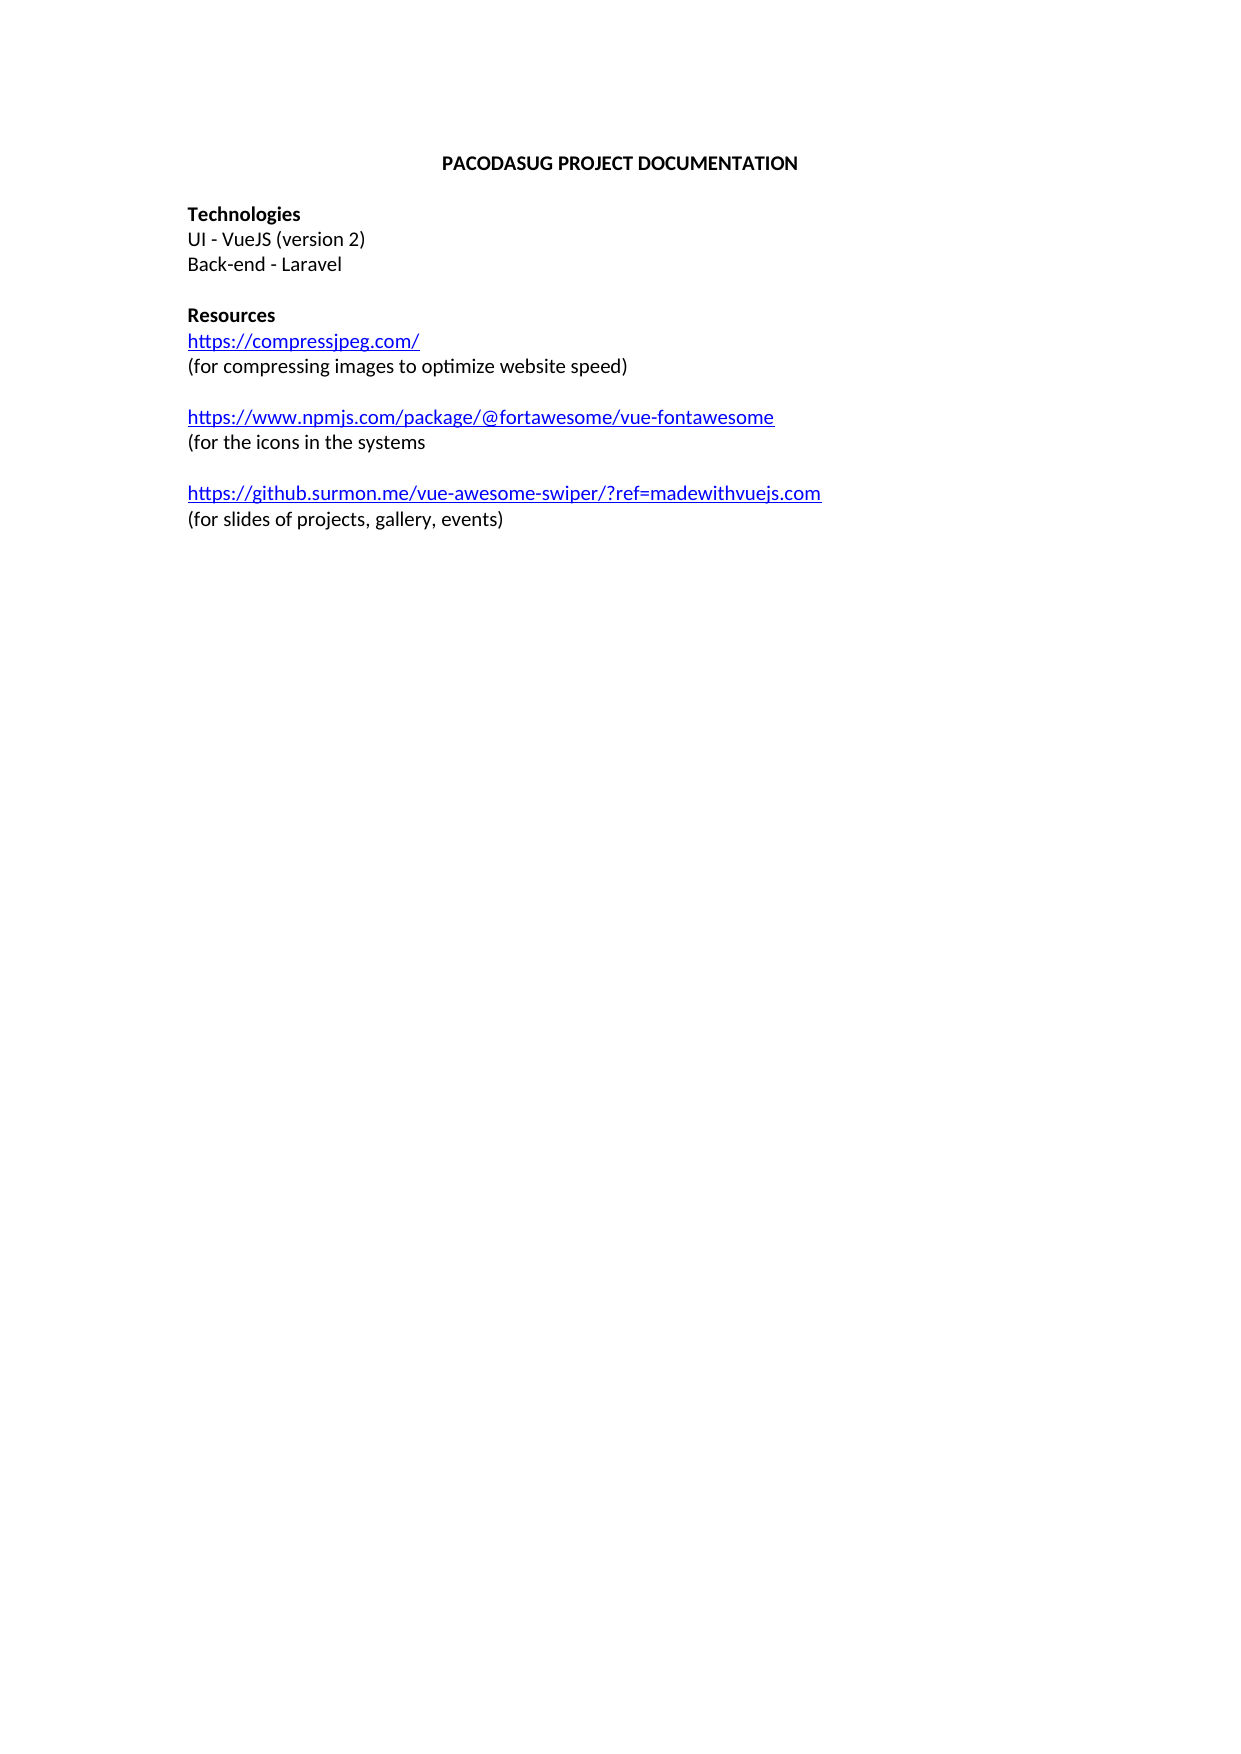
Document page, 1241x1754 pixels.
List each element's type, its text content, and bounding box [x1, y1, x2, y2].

text https://github.surmon.me/vue-awesome-swiper/?ref=madewithvuejs.com [187, 480, 1053, 506]
text Back-end - Laravel [187, 252, 1053, 277]
text UI - VueJS (version 2) [187, 226, 1053, 252]
text (for slides of projects, gallery, events) [187, 506, 1053, 531]
text (for compressing images to optimize website speed) [187, 353, 1053, 379]
text (for the icons in the systems [187, 429, 1053, 455]
text https://compressjpeg.com/ [187, 328, 1053, 353]
text Resources [187, 302, 1053, 328]
text Technologies [187, 201, 1053, 226]
text PACODASUG PROJECT DOCUMENTATION [187, 150, 1053, 175]
text https://www.npmjs.com/package/@fortawesome/vue-fontawesome [187, 404, 1053, 429]
